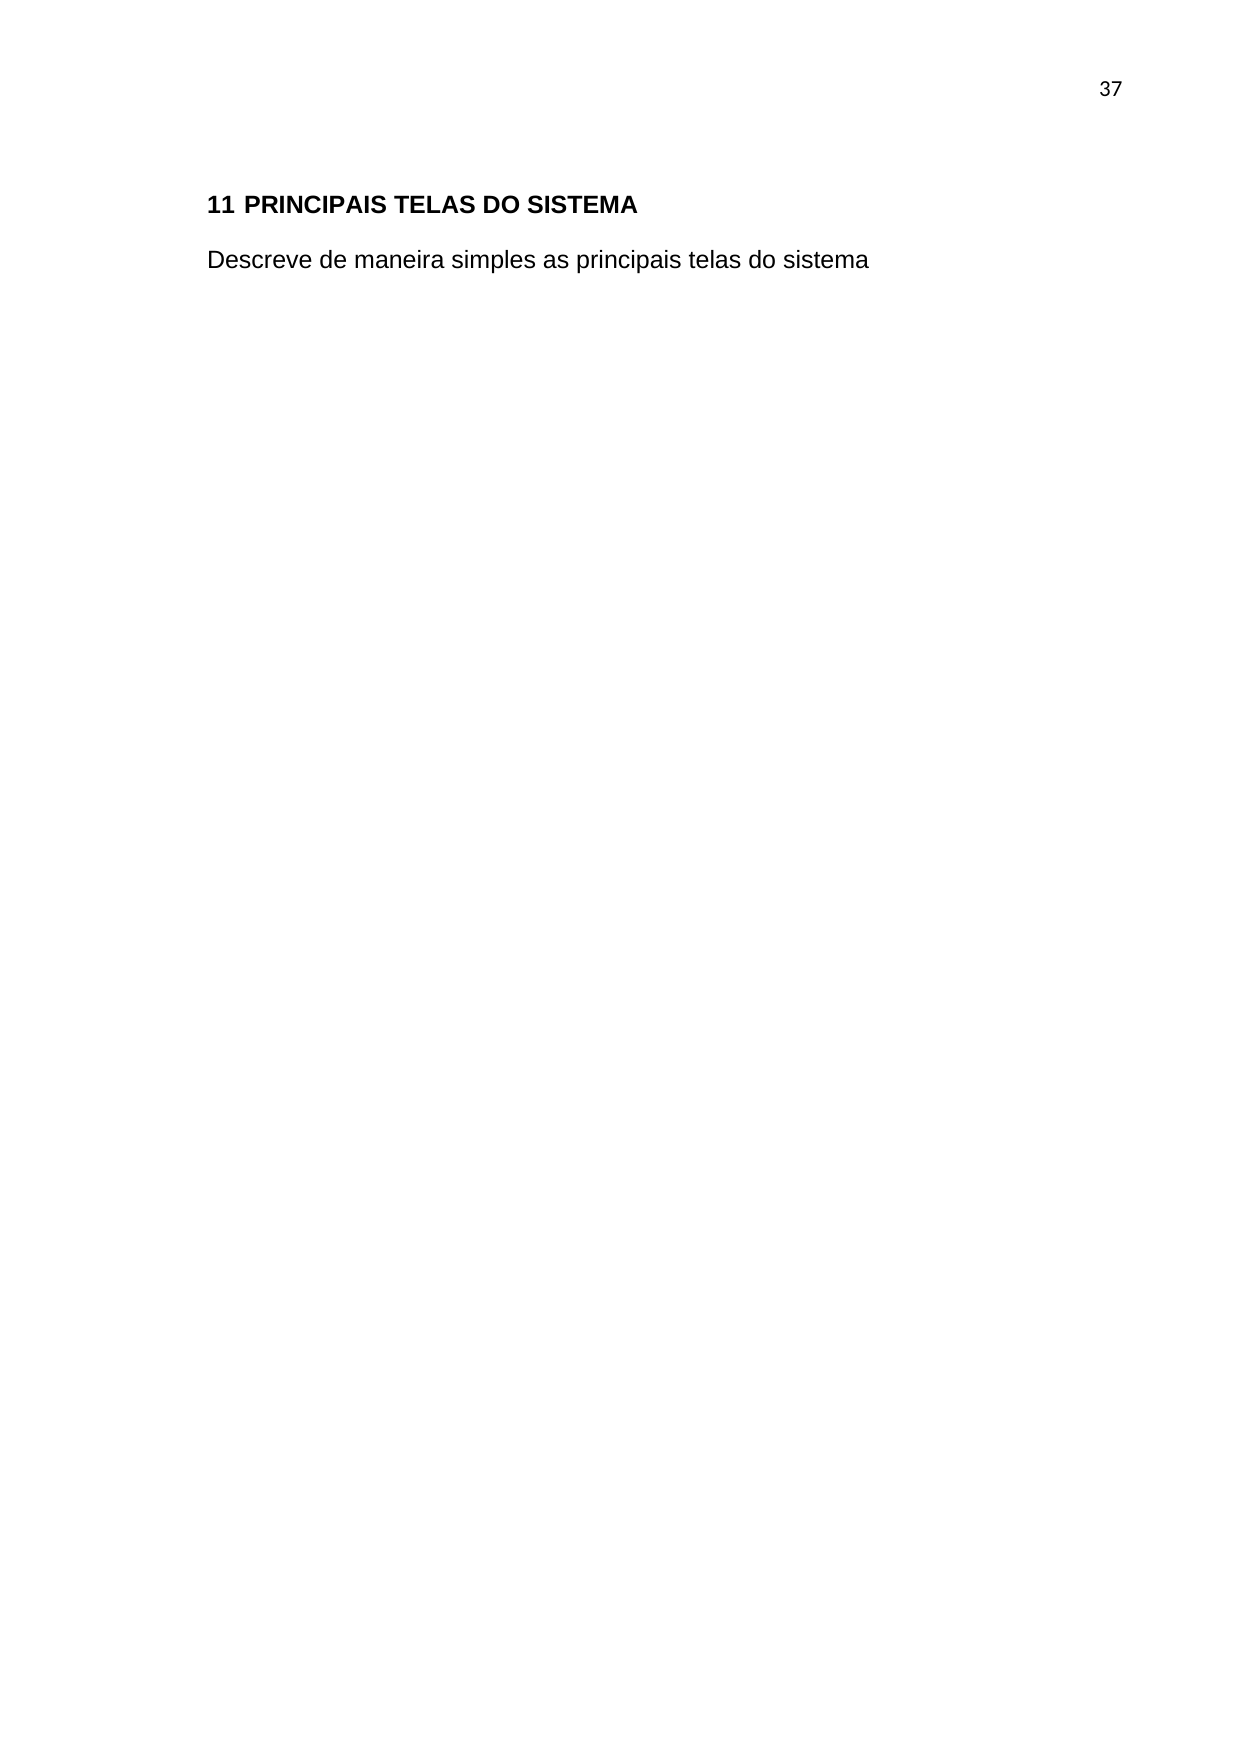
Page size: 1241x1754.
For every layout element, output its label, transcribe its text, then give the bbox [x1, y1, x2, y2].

subtitle PRINCIPAIS TELAS DO SISTEMA [207, 190, 1122, 218]
text Descreve de maneira simples as principais telas do sistema [207, 245, 1122, 274]
